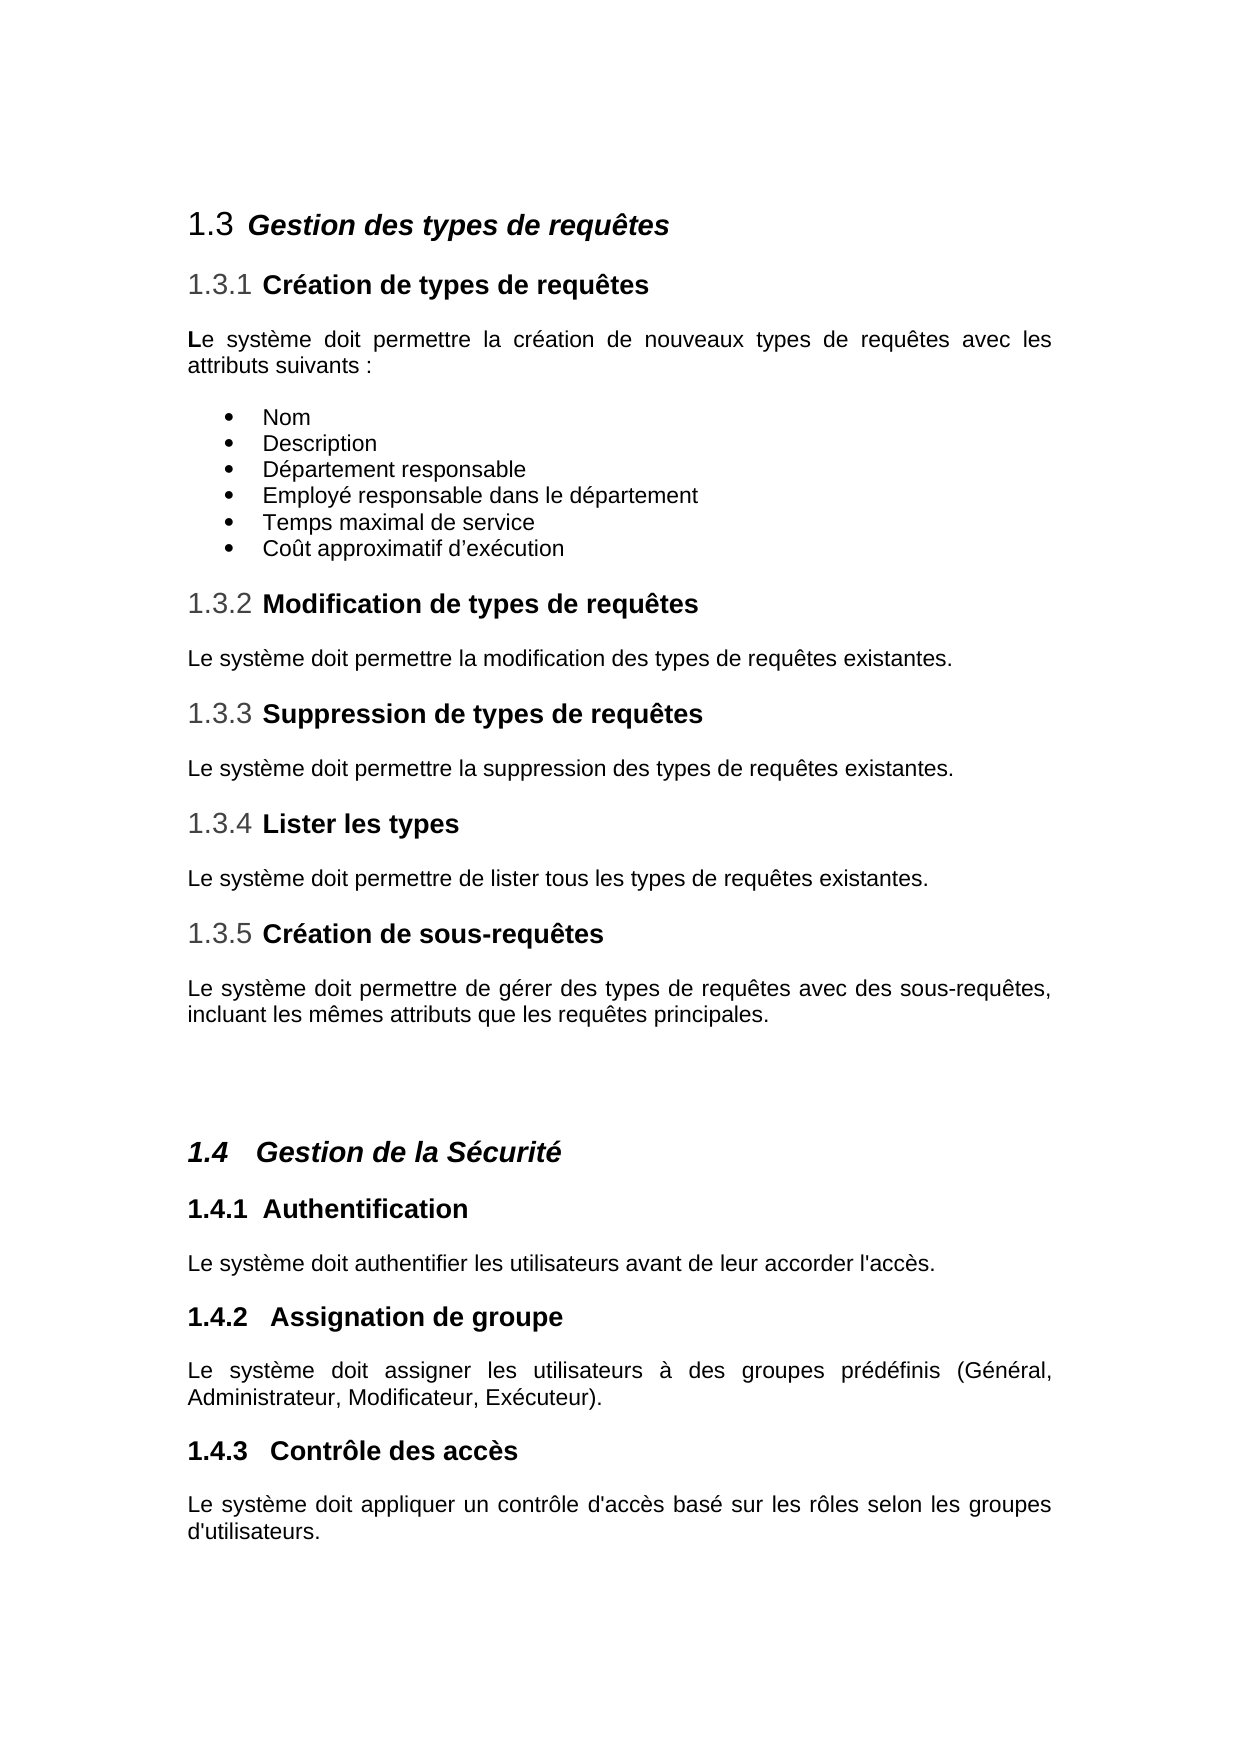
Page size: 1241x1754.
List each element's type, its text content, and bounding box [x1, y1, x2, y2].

text Le système doit permettre de lister tous les types de requêtes existantes. [187, 865, 1053, 891]
subtitle Gestion des types de requêtes [187, 204, 1053, 242]
list Nom [225, 403, 1053, 430]
subtitle Gestion de la Sécurité [187, 1135, 1053, 1168]
subtitle Suppression de types de requêtes [187, 696, 1053, 730]
text Le système doit permettre la suppression des types de requêtes existantes. [187, 755, 1053, 781]
subtitle Assignation de groupe [187, 1301, 1053, 1332]
text Le système doit permettre de gérer des types de requêtes avec des sous-requêtes, incluant les mêmes attributs que les requêtes principales. [187, 975, 1053, 1027]
list Description [225, 430, 1053, 456]
text Le système doit assigner les utilisateurs à des groupes prédéfinis (Général, Administrateur, Modificateur, Exécuteur). [187, 1357, 1053, 1410]
text Le système doit permettre la création de nouveaux types de requêtes avec les attributs suivants : [187, 326, 1053, 378]
subtitle Création de types de requêtes [187, 267, 1053, 301]
list Coût approximatif d’exécution [225, 535, 1053, 562]
list Temps maximal de service [225, 509, 1053, 535]
subtitle Contrôle des accès [187, 1435, 1053, 1466]
text Le système doit authentifier les utilisateurs avant de leur accorder l'accès. [187, 1250, 1053, 1276]
subtitle Authentification [187, 1193, 1053, 1225]
list Département responsable [225, 456, 1053, 482]
list Employé responsable dans le département [225, 482, 1053, 509]
subtitle Création de sous-requêtes [187, 916, 1053, 950]
text Le système doit permettre la modification des types de requêtes existantes. [187, 645, 1053, 671]
subtitle Modification de types de requêtes [187, 587, 1053, 620]
text Le système doit appliquer un contrôle d'accès basé sur les rôles selon les groupes d'utilisateurs. [187, 1491, 1053, 1544]
subtitle Lister les types [187, 806, 1053, 840]
